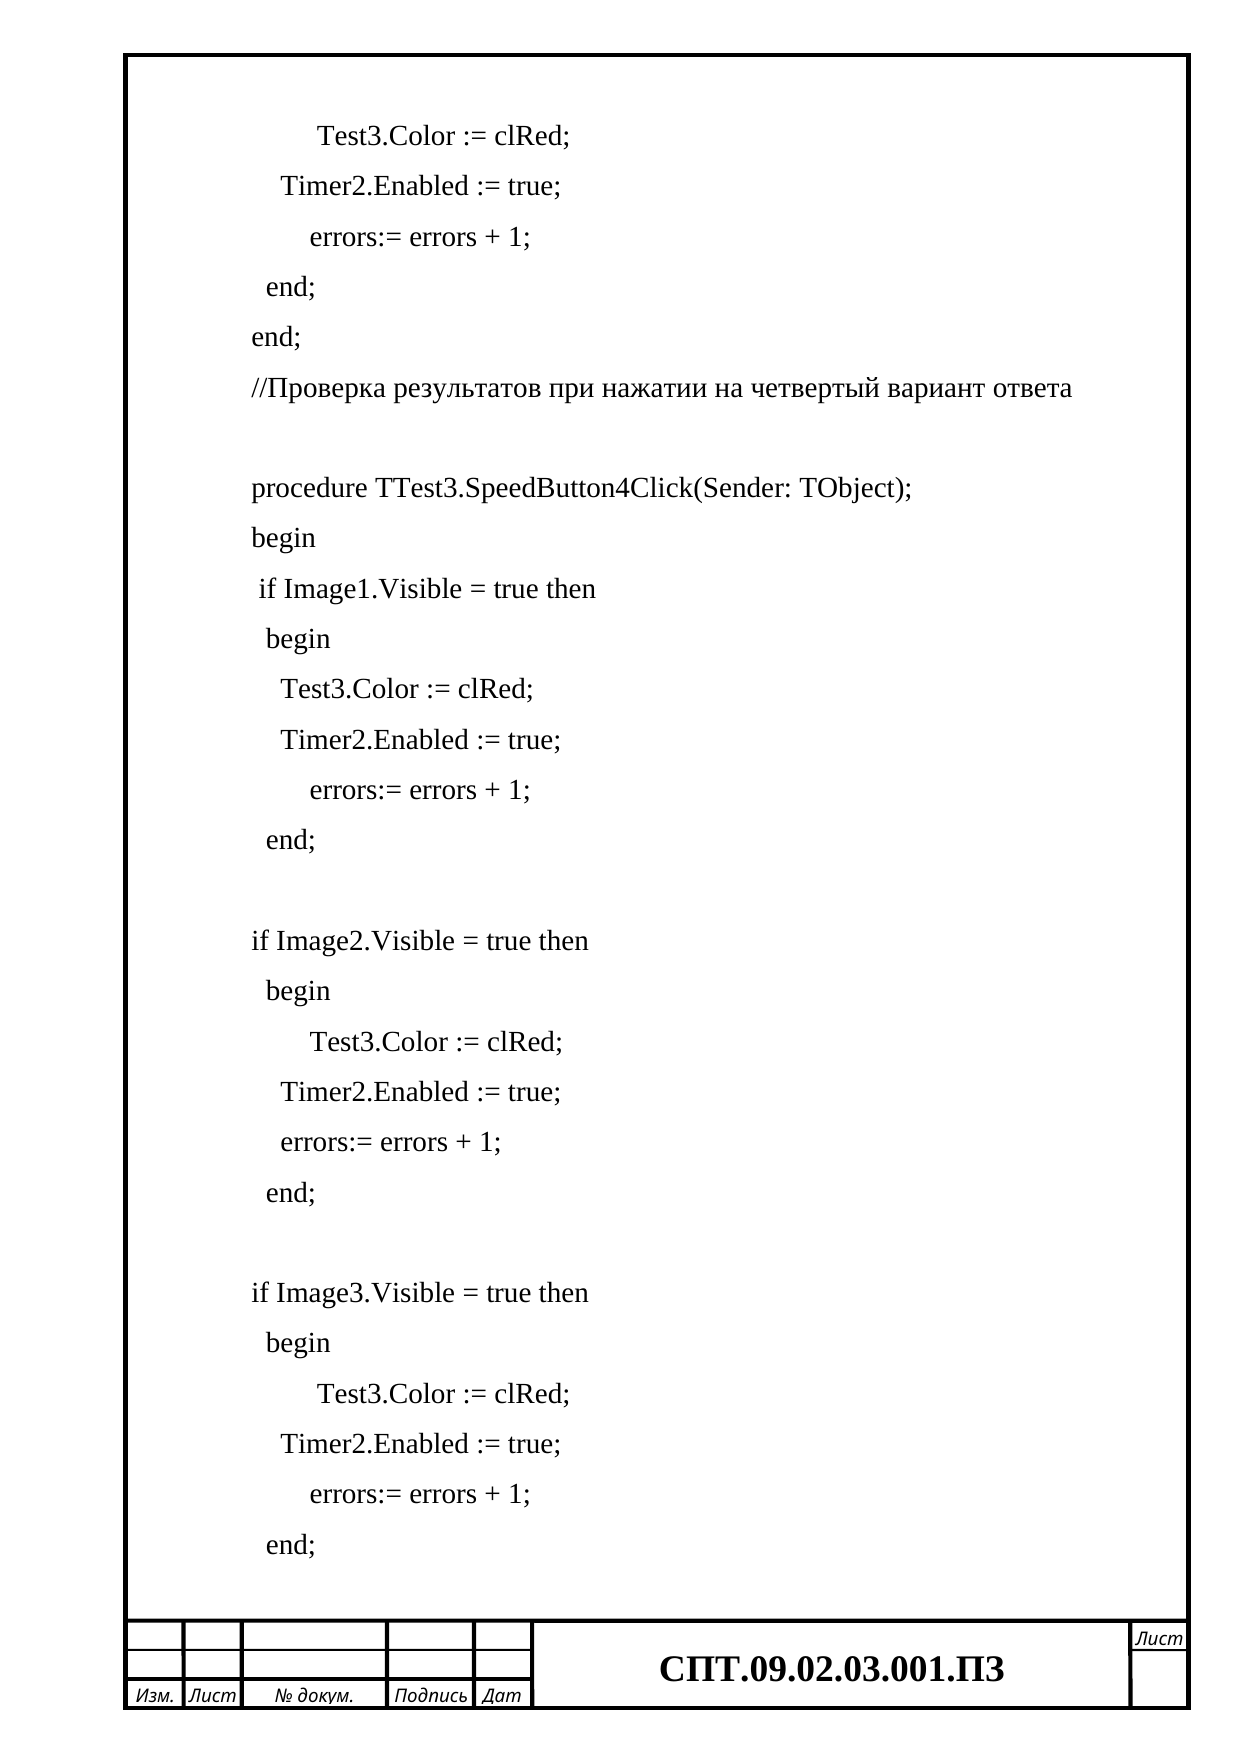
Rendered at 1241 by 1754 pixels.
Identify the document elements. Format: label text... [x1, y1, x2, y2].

text errors:= errors + 1; [177, 219, 1152, 252]
text procedure TTest3.SpeedButton4Click(Sender: TObject); [177, 470, 1152, 504]
text Timer2.Enabled := true; [177, 722, 1152, 755]
text end; [177, 269, 1152, 303]
text if Image3.Visible = true then [177, 1275, 1152, 1309]
text begin [177, 521, 1152, 554]
text Test3.Color := clRed; [177, 672, 1152, 705]
text //Проверка результатов при нажатии на четвертый вариант ответа [177, 370, 1152, 403]
text errors:= errors + 1; [177, 772, 1152, 806]
text end; [177, 1527, 1152, 1560]
text Timer2.Enabled := true; [177, 1426, 1152, 1460]
text errors:= errors + 1; [177, 1124, 1152, 1158]
text end; [177, 1175, 1152, 1208]
text Timer2.Enabled := true; [177, 168, 1152, 202]
text errors:= errors + 1; [177, 1477, 1152, 1510]
text Test3.Color := clRed; [177, 1376, 1152, 1409]
text begin [177, 973, 1152, 1007]
text begin [177, 621, 1152, 655]
text Test3.Color := clRed; [177, 1024, 1152, 1057]
text if Image1.Visible = true then [177, 571, 1152, 604]
text Test3.Color := clRed; [177, 118, 1152, 152]
text end; [177, 822, 1152, 856]
text begin [177, 1326, 1152, 1359]
text end; [177, 319, 1152, 353]
text Timer2.Enabled := true; [177, 1074, 1152, 1108]
text if Image2.Visible = true then [177, 923, 1152, 957]
